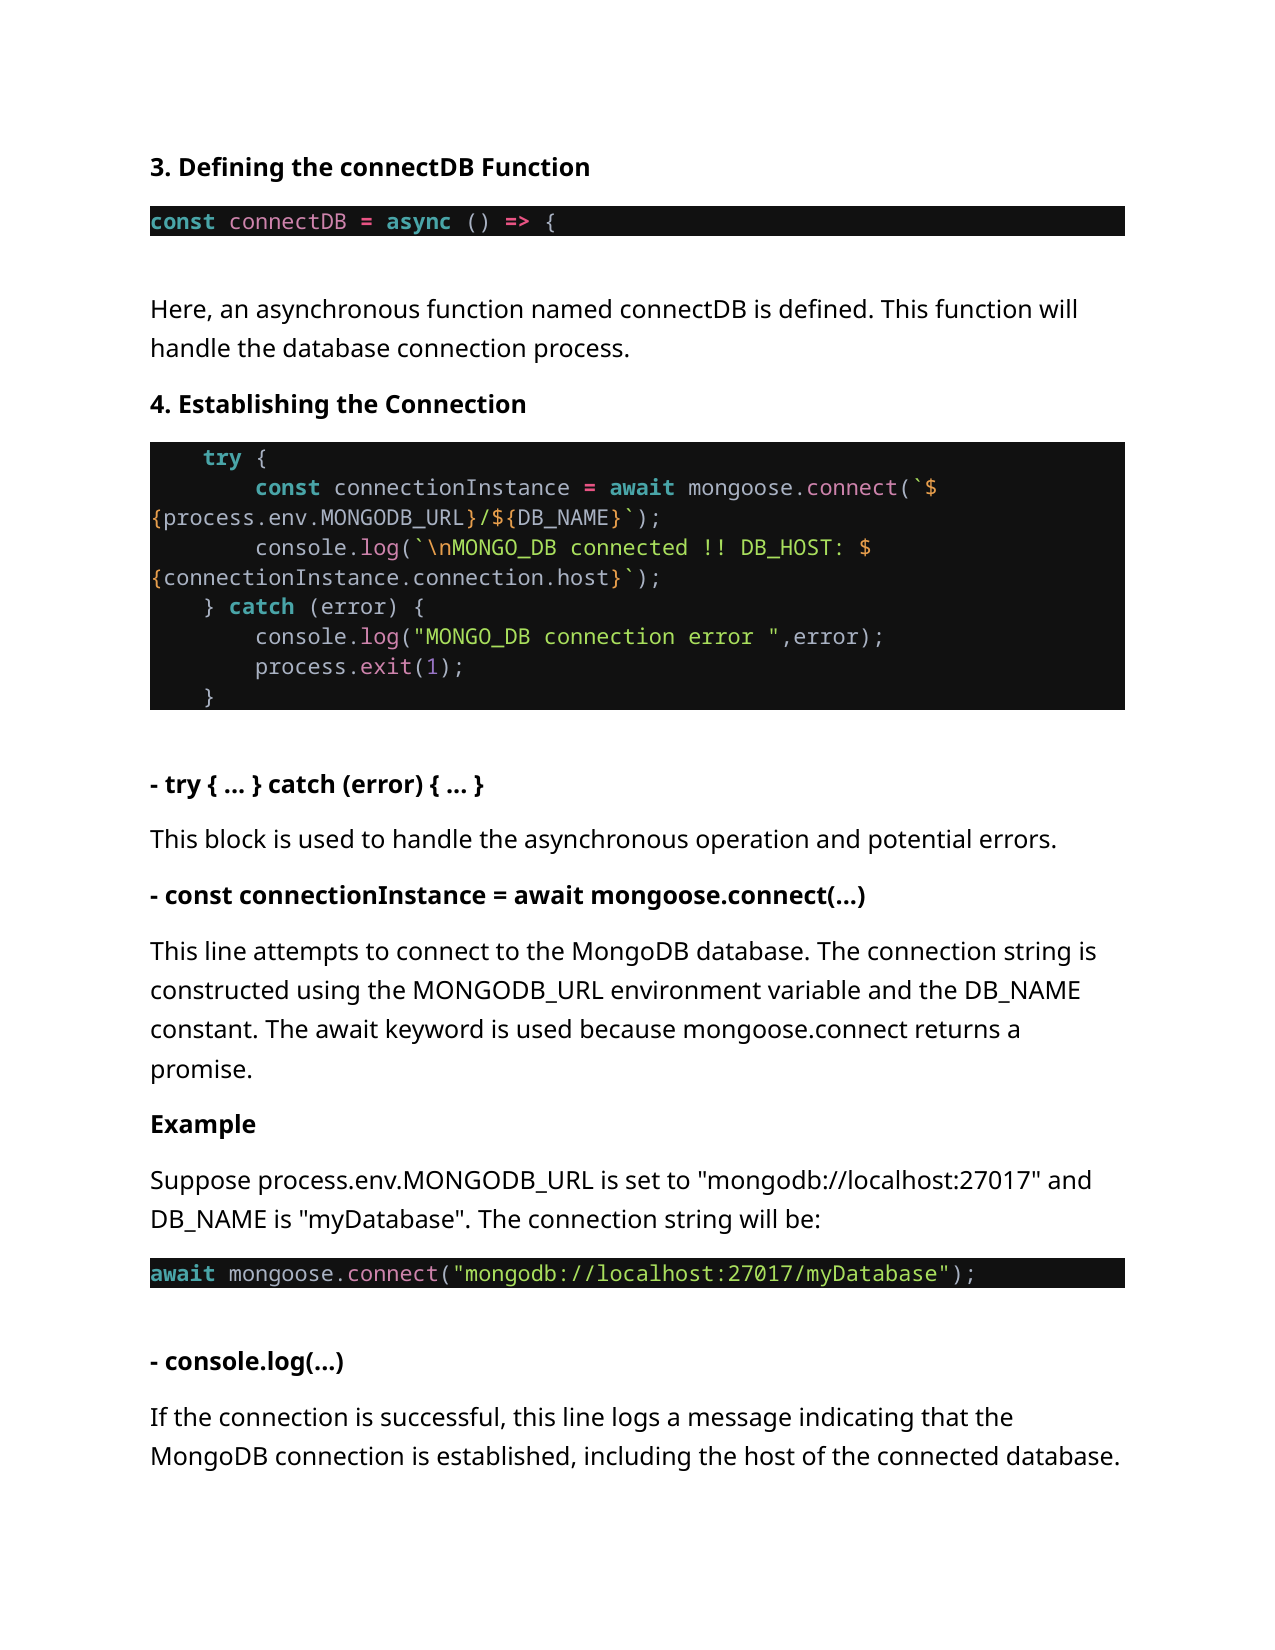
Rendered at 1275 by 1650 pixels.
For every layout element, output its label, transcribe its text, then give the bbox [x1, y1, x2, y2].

text - const connectionInstance = await mongoose.connect(...) [150, 878, 1125, 912]
text } [150, 681, 1125, 710]
text console.log("MONGO_DB connection error ",error); [150, 621, 1125, 651]
text } catch (error) { [150, 591, 1125, 621]
text Example [150, 1107, 1125, 1141]
text This line attempts to connect to the MongoDB database. The connection string is constructed using the MONGODB_URL environment variable and the DB_NAME constant. The await keyword is used because mongoose.connect returns a promise. [150, 934, 1125, 1085]
text - try { ... } catch (error) { ... } [150, 766, 1125, 800]
text This block is used to handle the asynchronous operation and potential errors. [150, 822, 1125, 856]
text try { [150, 442, 1125, 472]
text If the connection is successful, this line logs a message indicating that the MongoDB connection is established, including the host of the connected database. [150, 1399, 1125, 1473]
text Suppose process.env.MONGODB_URL is set to "mongodb://localhost:27017" and DB_NAME is "myDatabase". The connection string will be: [150, 1163, 1125, 1236]
text const connectDB = async () => { [150, 206, 1125, 236]
text Here, an asynchronous function named connectDB is defined. This function will handle the database connection process. [150, 291, 1125, 365]
text - console.log(...) [150, 1343, 1125, 1378]
text process.exit(1); [150, 651, 1125, 681]
text const connectionInstance = await mongoose.connect(`${process.env.MONGODB_URL}/${DB_NAME}`); [150, 472, 1125, 532]
text 4. Establishing the Connection [150, 386, 1125, 421]
text 3. Defining the connectDB Function [150, 150, 1125, 184]
text console.log(`\nMONGO_DB connected !! DB_HOST: ${connectionInstance.connection.host}`); [150, 532, 1125, 591]
text await mongoose.connect("mongodb://localhost:27017/myDatabase"); [150, 1258, 1125, 1288]
